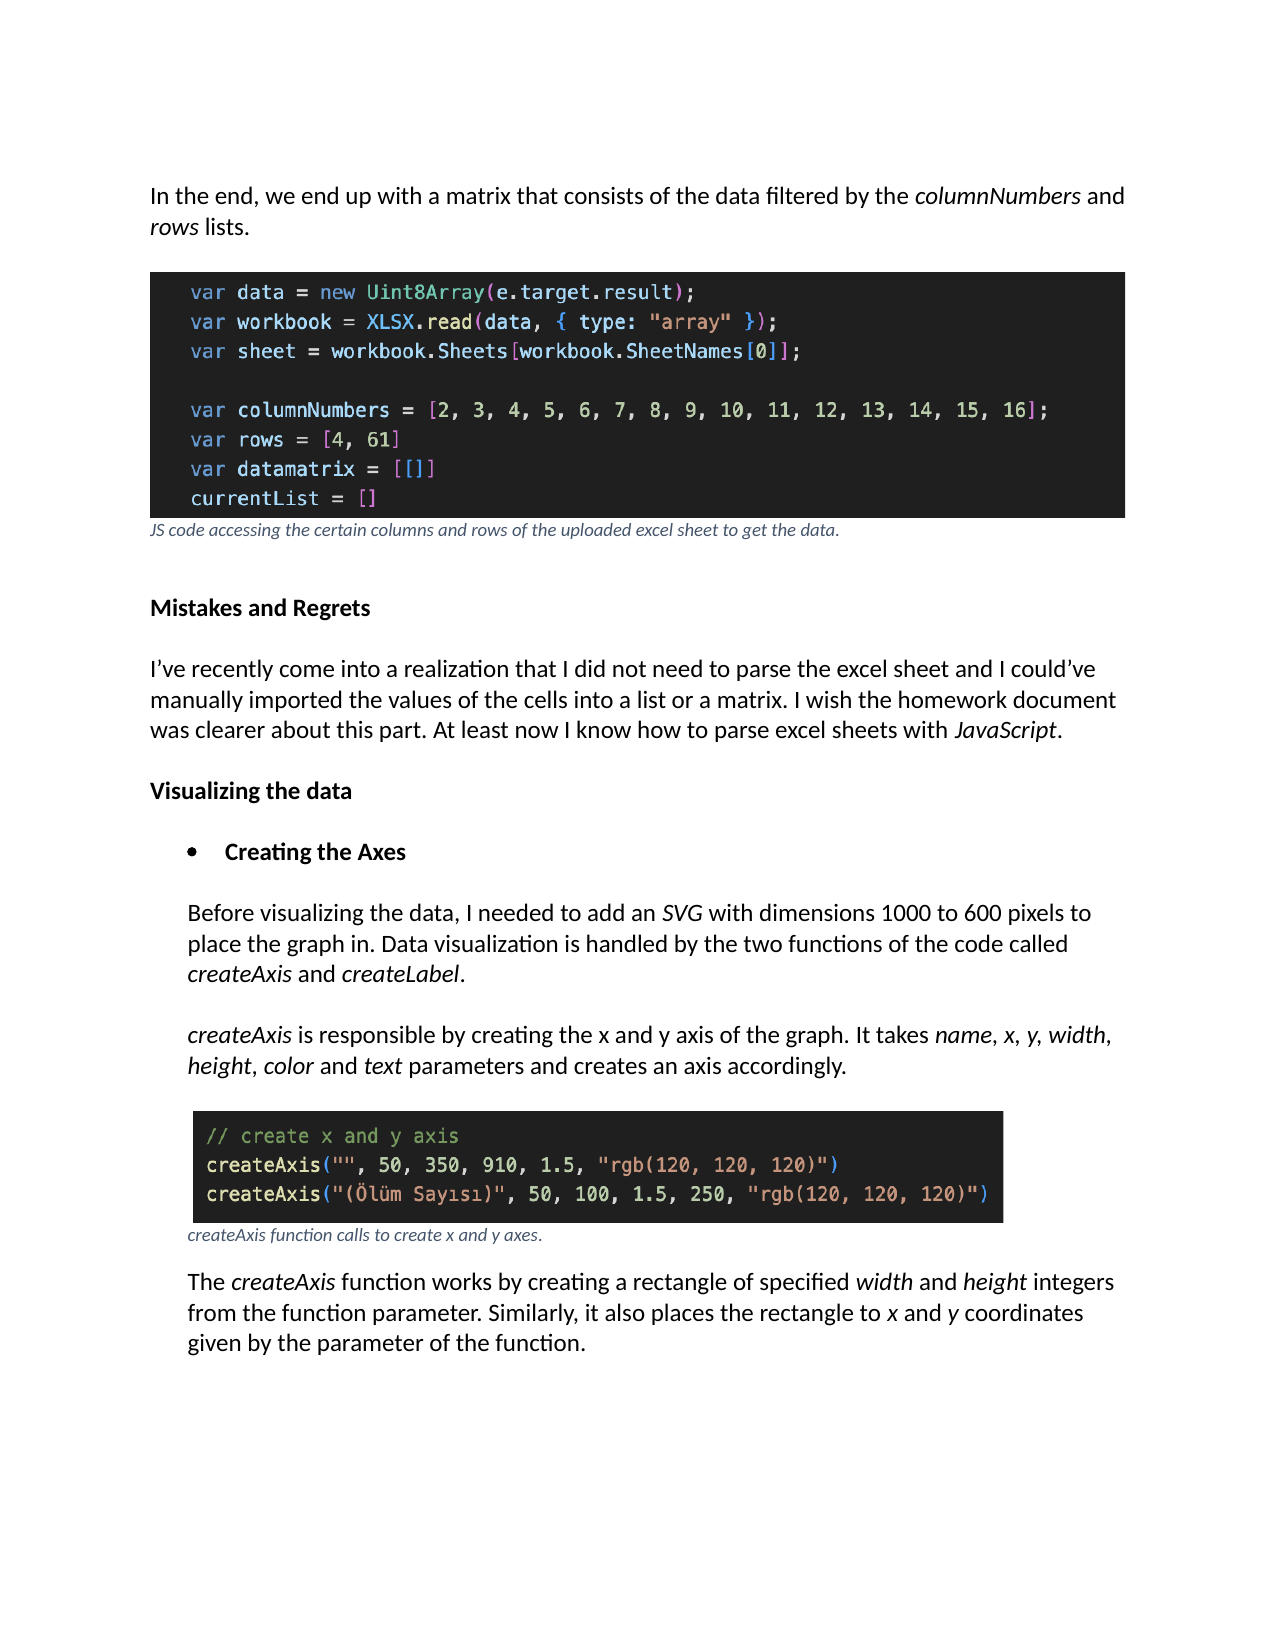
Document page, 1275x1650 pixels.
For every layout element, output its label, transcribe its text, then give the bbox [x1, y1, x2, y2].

text Before visualizing the data, I needed to add an SVG with dimensions 1000 to 600 pixels to place the graph in. Data visualization is handled by the two functions of the code called createAxis and createLabel. [187, 897, 1125, 989]
text Mistakes and Regrets [150, 592, 1125, 623]
text JS code accessing the certain columns and rows of the uploaded excel sheet to get the data. [150, 518, 1125, 541]
picture [150, 272, 1125, 518]
text createAxis function calls to create x and y axes. [150, 1223, 1125, 1246]
text I’ve recently come into a realization that I did not need to parse the excel sheet and I could’ve manually imported the values of the cells into a list or a matrix. I wish the homework document was clearer about this part. At least now I know how to parse excel sheets with JavaScript. [150, 653, 1125, 745]
text In the end, we end up with a matrix that consists of the data filtered by the columnNumbers and rows lists. [150, 181, 1125, 242]
text The createAxis function works by creating a rectangle of specified width and height integers from the function parameter. Similarly, it also places the rectangle to x and y coordinates given by the parameter of the function. [187, 1266, 1125, 1358]
text createAxis is responsible by creating the x and y axis of the graph. It takes name, x, y, width, height, color and text parameters and creates an axis accordingly. [187, 1019, 1125, 1081]
picture [193, 1111, 1004, 1223]
text Visualizing the data [150, 775, 1125, 806]
list Creating the Axes [187, 836, 1125, 867]
